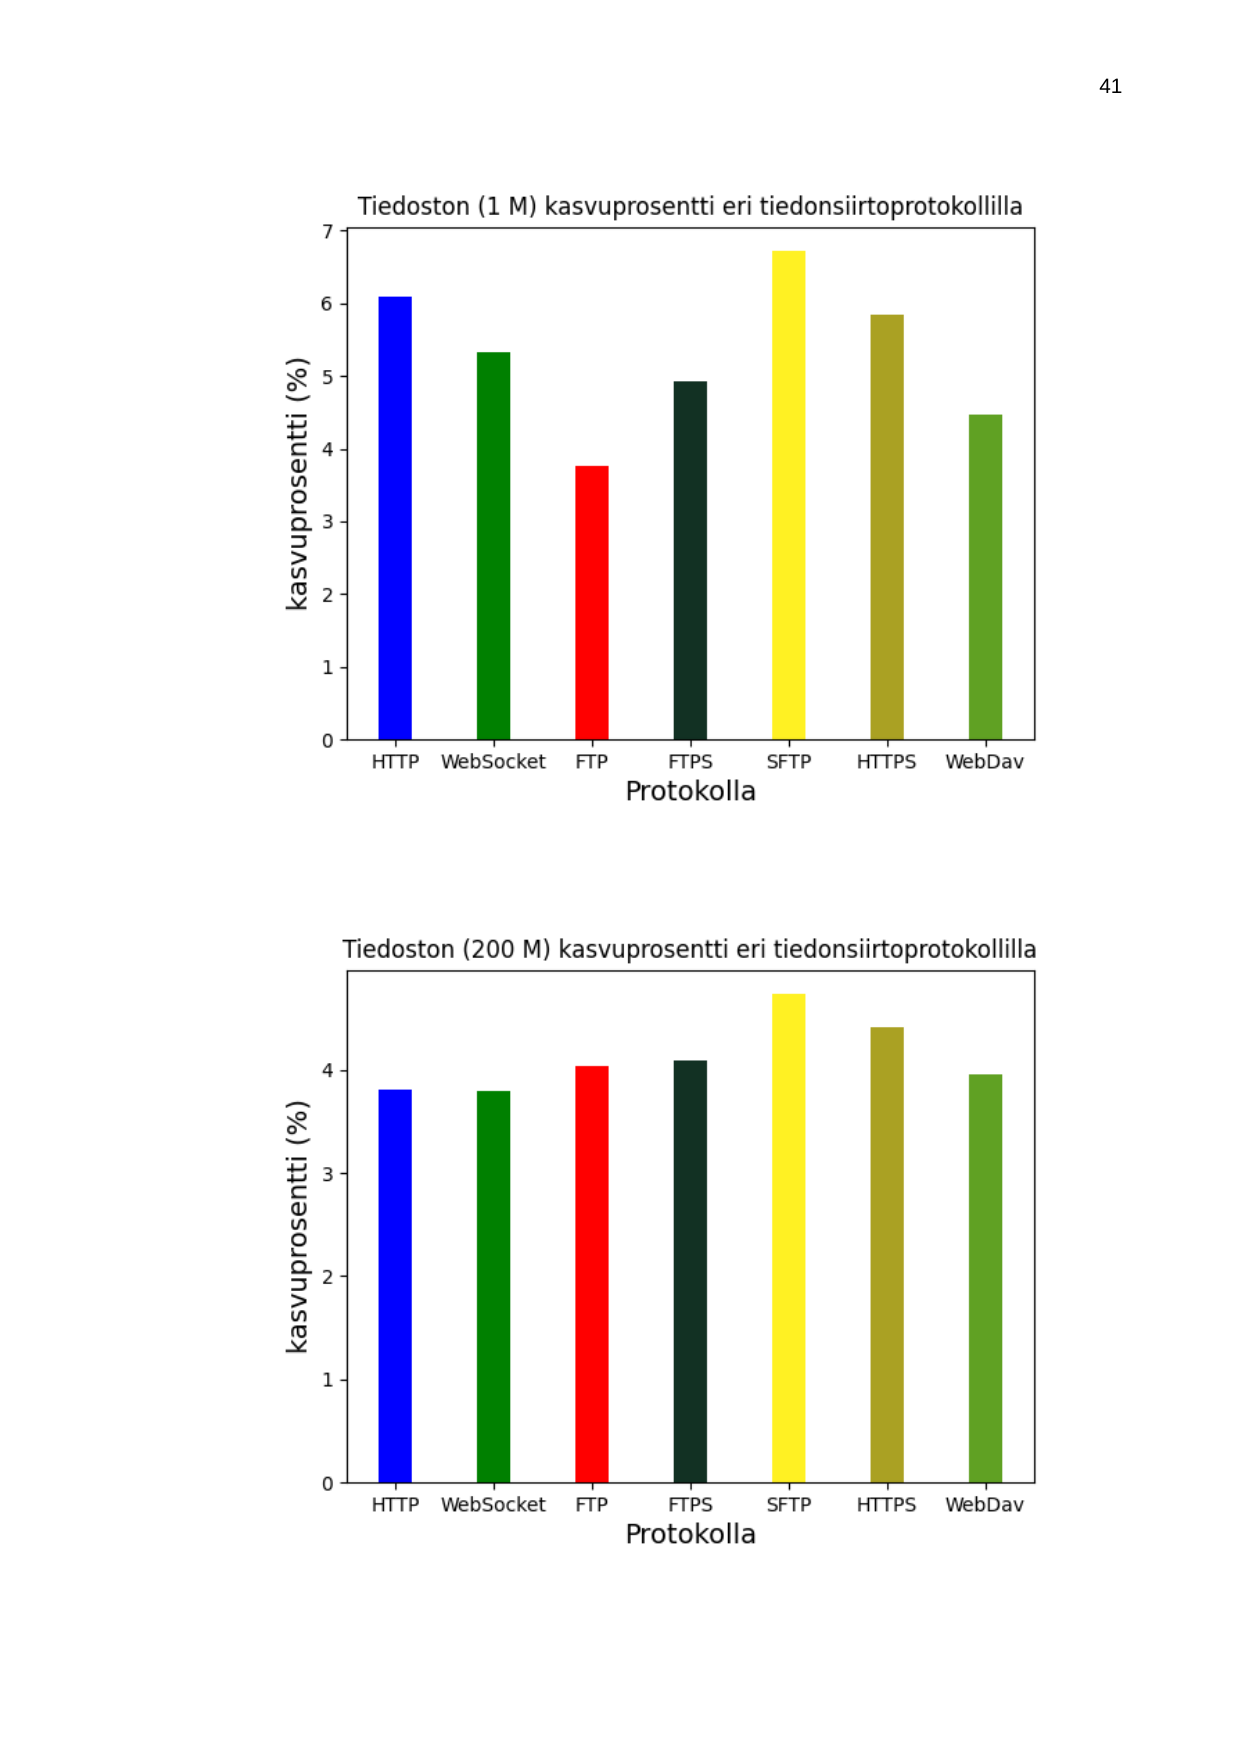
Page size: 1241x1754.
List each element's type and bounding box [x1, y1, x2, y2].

picture [236, 147, 1123, 813]
picture [236, 890, 1123, 1556]
